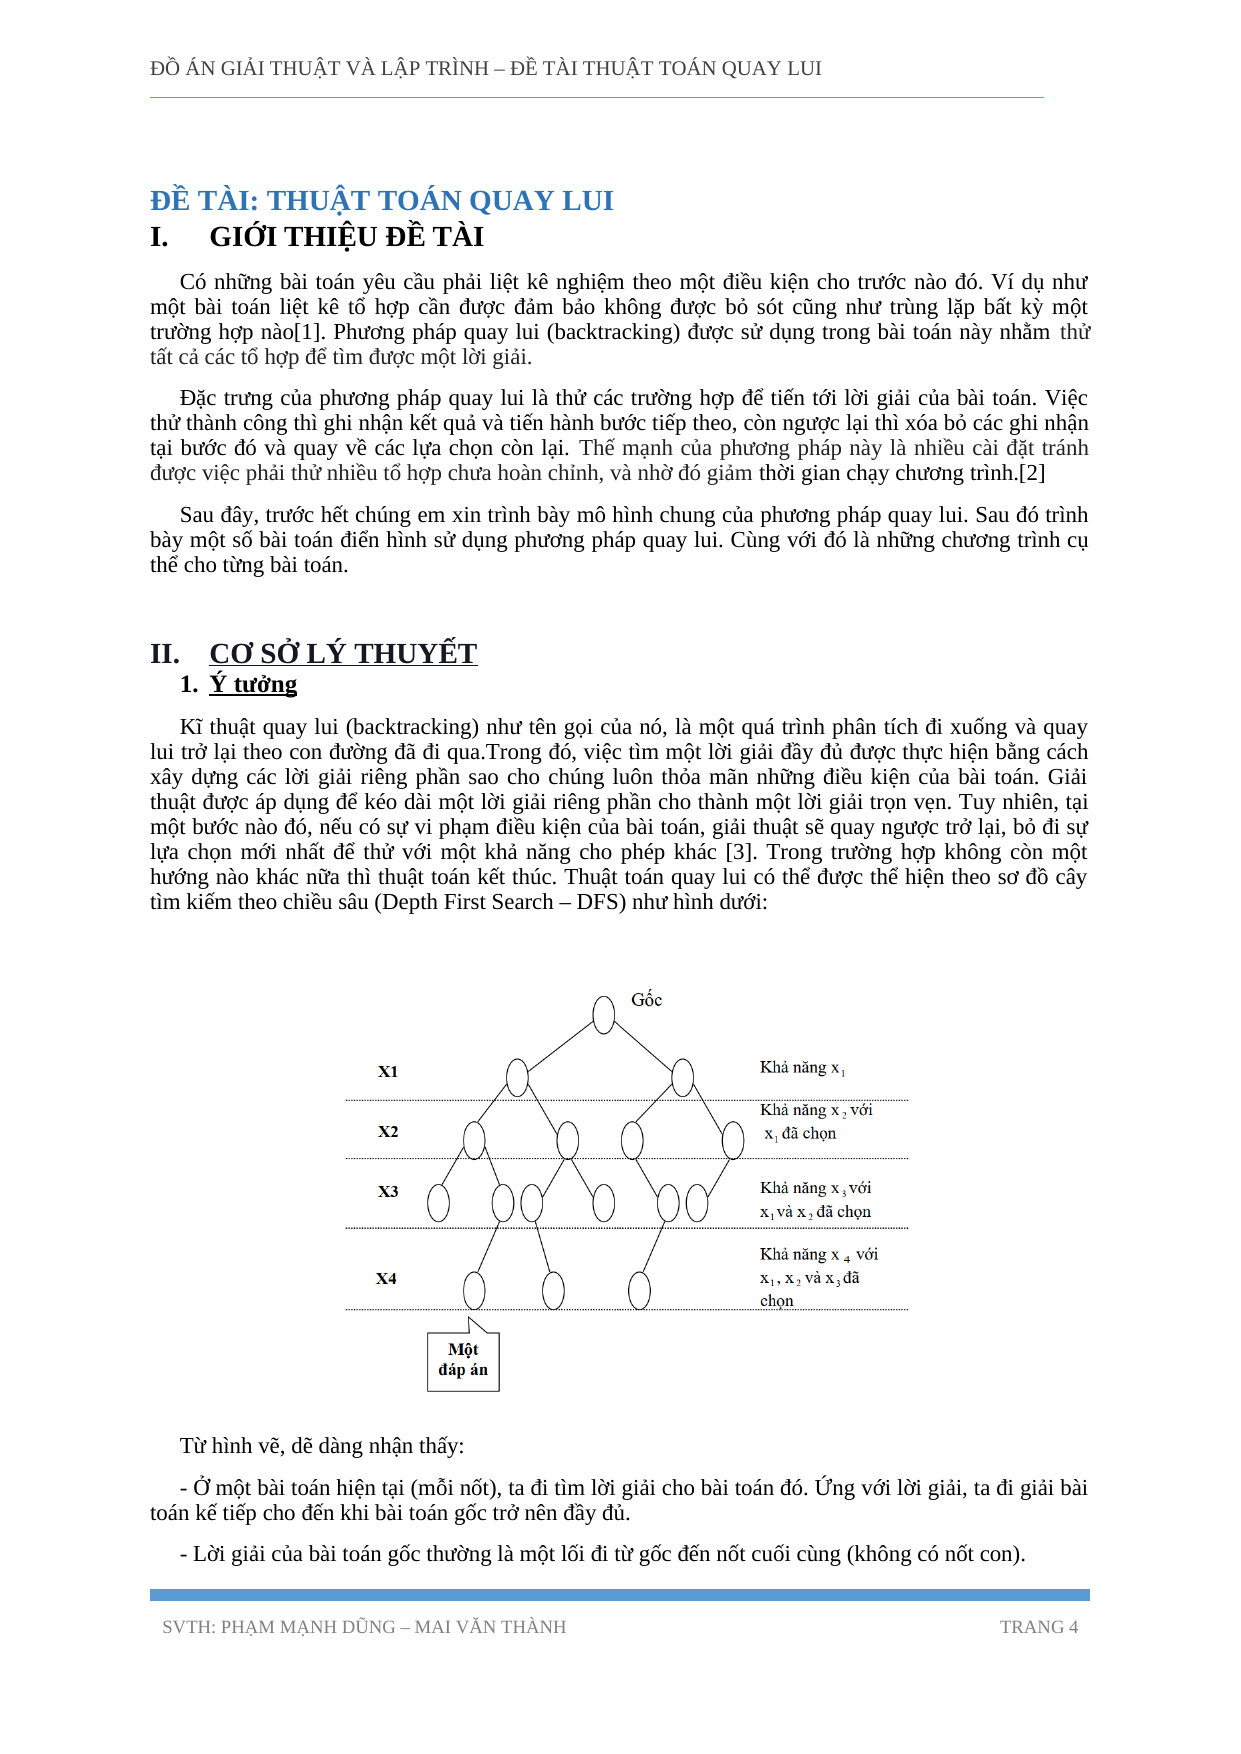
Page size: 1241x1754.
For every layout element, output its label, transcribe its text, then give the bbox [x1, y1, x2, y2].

text - Ở một bài toán hiện tại (mỗi nốt), ta đi tìm lời giải cho bài toán đó. Ứng với lời giải, ta đi giải bài toán kế tiếp cho đến khi bài toán gốc trở nên đầy đủ. [150, 1475, 1090, 1525]
list Ý tưởng [179, 669, 1090, 698]
text Từ hình vẽ, dẽ dàng nhận thấy: [150, 1433, 1090, 1458]
text Kĩ thuật quay lui (backtracking) như tên gọi của nó, là một quá trình phân tích đi xuống và quay lui trở lại theo con đường đã đi qua.Trong đó, việc tìm một lời giải đầy đủ được thực hiện bằng cách xây dựng các lời giải riêng phần sao cho chúng luôn thỏa mãn những điều kiện của bài toán. Giải thuật được áp dụng để kéo dài một lời giải riêng phần cho thành một lời giải trọn vẹn. Tuy nhiên, tại một bước nào đó, nếu có sự vi phạm điều kiện của bài toán, giải thuật sẽ quay ngược trở lại, bỏ đi sự lựa chọn mới nhất để thử với một khả năng cho phép khác [3]. Trong trường hợp không còn một hướng nào khác nữa thì thuật toán kết thúc. Thuật toán quay lui có thể được thể hiện theo sơ đồ cây tìm kiếm theo chiều sâu (Depth First Search – DFS) như hình dưới: [150, 715, 1090, 915]
text Sau đây, trước hết chúng em xin trình bày mô hình chung của phương pháp quay lui. Sau đó trình bày một số bài toán điển hình sử dụng phương pháp quay lui. Cùng với đó là những chương trình cụ thể cho từng bài toán. [150, 502, 1090, 577]
list CƠ SỞ LÝ THUYẾT [150, 636, 1090, 669]
text Có những bài toán yêu cầu phải liệt kê nghiệm theo một điều kiện cho trước nào đó. Ví dụ như một bài toán liệt kê tổ hợp cần được đảm bảo không được bỏ sót cũng như trùng lặp bất kỳ một trường hợp nào[1]. Phương pháp quay lui (backtracking) được sử dụng trong bài toán này nhằm thử tất cả các tổ hợp để tìm được một lời giải. [150, 269, 1090, 369]
text Đặc trưng của phương pháp quay lui là thử các trường hợp để tiến tới lời giải của bài toán. Việc thử thành công thì ghi nhận kết quả và tiến hành bước tiếp theo, còn ngược lại thì xóa bỏ các ghi nhận tại bước đó và quay về các lựa chọn còn lại. Thế mạnh của phương pháp này là nhiều cài đặt tránh được việc phải thử nhiều tổ hợp chưa hoàn chỉnh, và nhờ đó giảm thời gian chạy chương trình.[2] [150, 386, 1090, 460]
subtitle ĐỀ TÀI: THUẬT TOÁN QUAY LUI [150, 183, 1090, 216]
picture [310, 981, 930, 1415]
title GIỚI THIỆU ĐỀ TÀI [150, 219, 1090, 252]
text - Lời giải của bài toán gốc thường là một lối đi từ gốc đến nốt cuối cùng (không có nốt con). [150, 1542, 1090, 1567]
